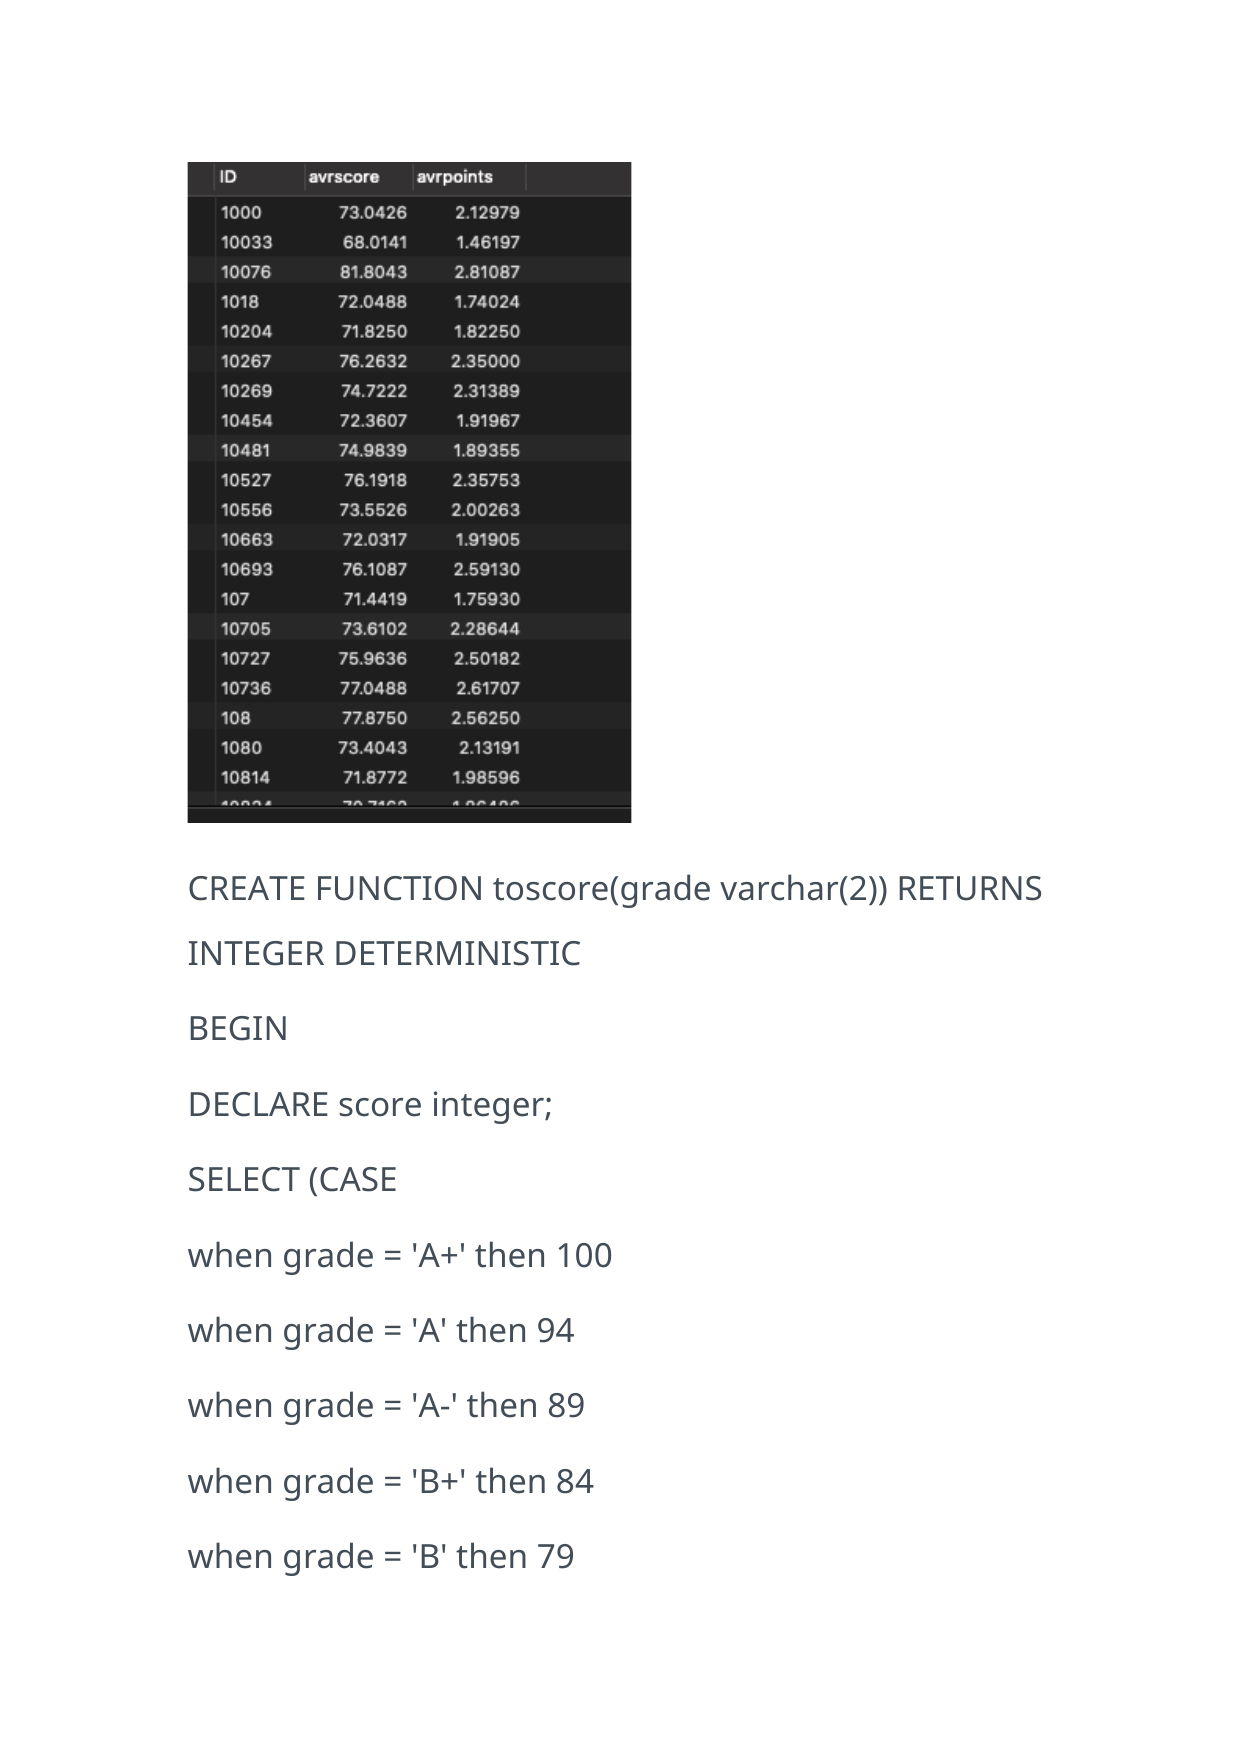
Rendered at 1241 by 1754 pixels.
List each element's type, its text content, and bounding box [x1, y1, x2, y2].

text BEGIN [187, 995, 1053, 1060]
text when grade = 'A' then 94 [187, 1297, 1053, 1362]
text DECLARE score integer; [187, 1071, 1053, 1136]
text CREATE FUNCTION toscore(grade varchar(2)) RETURNS INTEGER DETERMINISTIC [187, 855, 1053, 985]
text when grade = 'A-' then 89 [187, 1372, 1053, 1437]
text when grade = 'B' then 79 [187, 1523, 1053, 1588]
text when grade = 'A+' then 100 [187, 1222, 1053, 1287]
text SELECT (CASE [187, 1146, 1053, 1211]
text when grade = 'B+' then 84 [187, 1448, 1053, 1513]
picture [187, 162, 632, 823]
